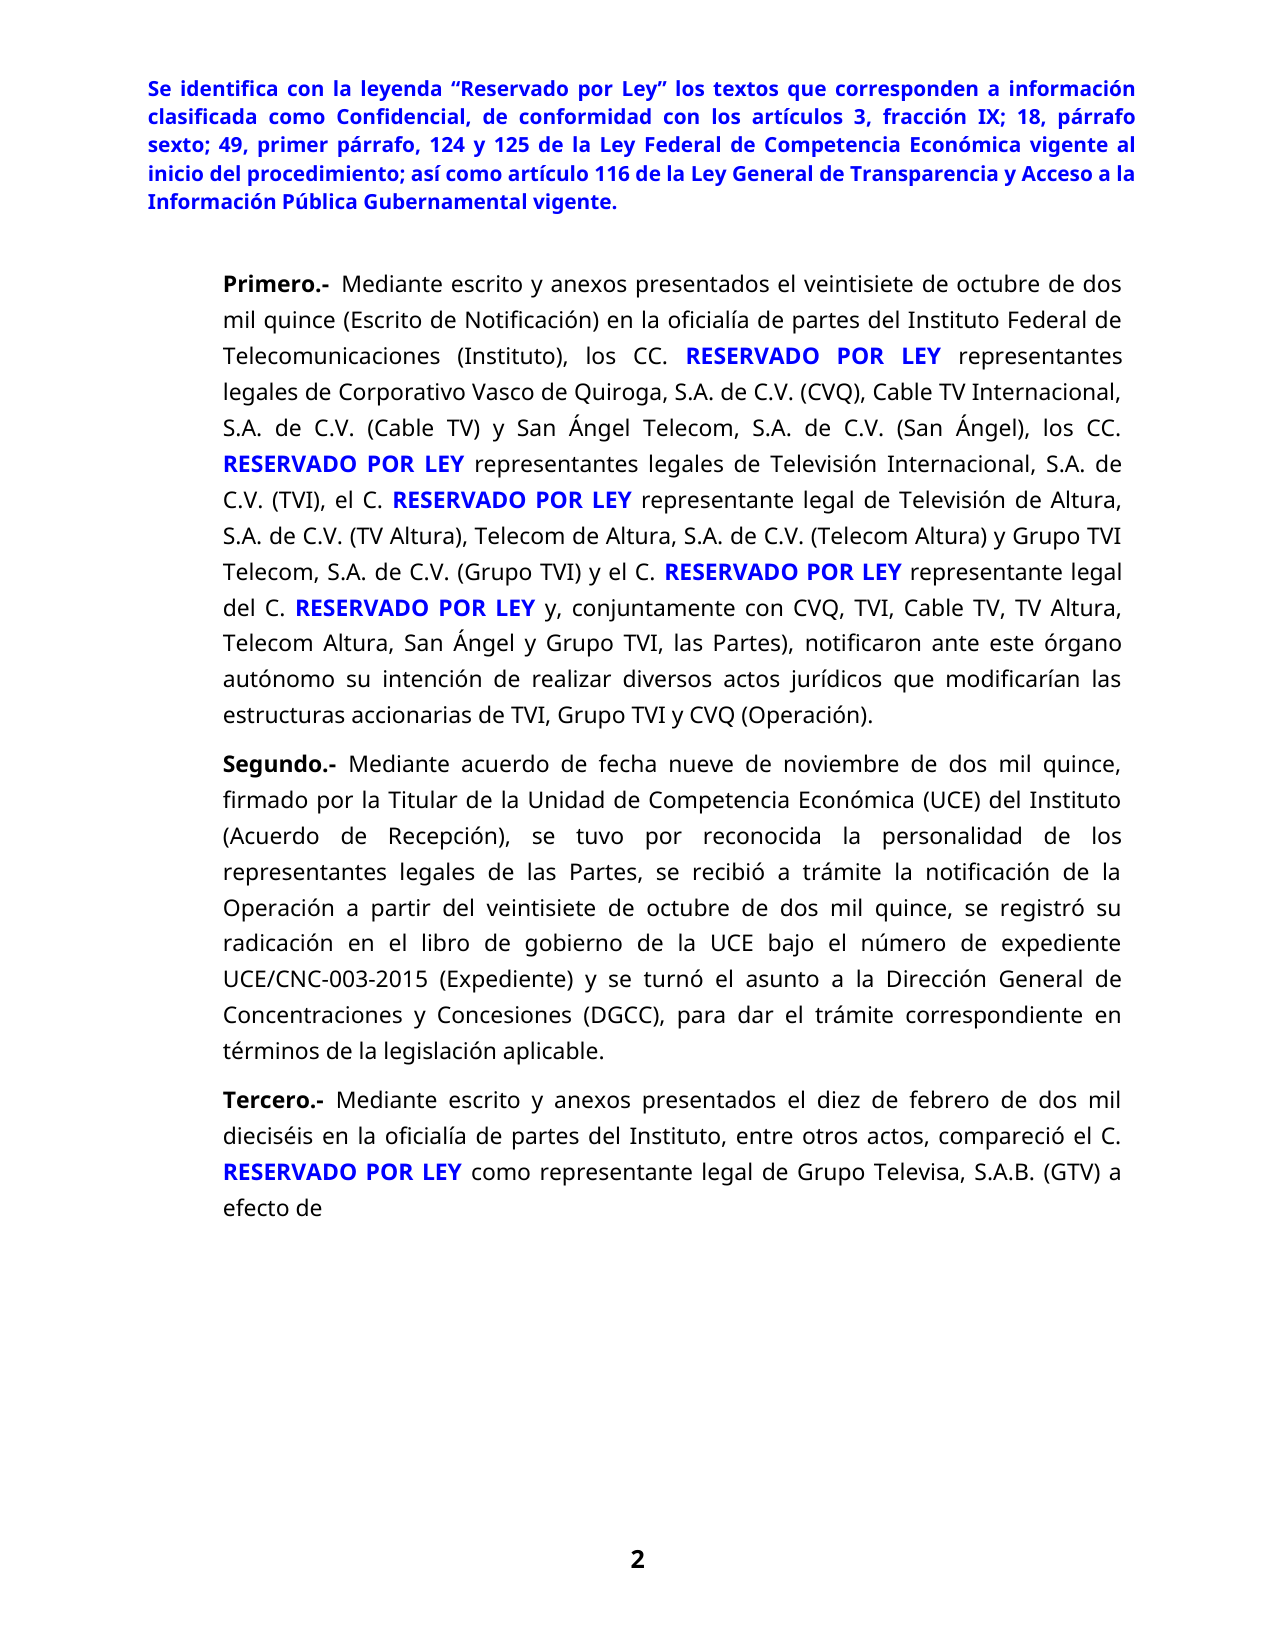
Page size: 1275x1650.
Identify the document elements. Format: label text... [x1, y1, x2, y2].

subtitle Mediante acuerdo de fecha nueve de noviembre de dos mil quince, firmado por la Titular de la Unidad de Competencia Económica (UCE) del Instituto (Acuerdo de Recepción), se tuvo por reconocida la personalidad de los representantes legales de las Partes, se recibió a trámite la notificación de la Operación a partir del veintisiete de octubre de dos mil quince, se registró su radicación en el libro de gobierno de la UCE bajo el número de expediente UCE/CNC-003-2015 (Expediente) y se turnó el asunto a la Dirección General de Concentraciones y Concesiones (DGCC), para dar el trámite correspondiente en términos de la legislación aplicable. [223, 748, 1123, 1066]
subtitle Mediante escrito y anexos presentados el diez de febrero de dos mil dieciséis en la oficialía de partes del Instituto, entre otros actos, compareció el C. RESERVADO POR LEY como representante legal de Grupo Televisa, S.A.B. (GTV) a efecto de [223, 1084, 1123, 1223]
subtitle Mediante escrito y anexos presentados el veintisiete de octubre de dos mil quince (Escrito de Notificación) en la oficialía de partes del Instituto Federal de Telecomunicaciones (Instituto), los CC. RESERVADO POR LEY representantes legales de Corporativo Vasco de Quiroga, S.A. de C.V. (CVQ), Cable TV Internacional, S.A. de C.V. (Cable TV) y San Ángel Telecom, S.A. de C.V. (San Ángel), los CC. RESERVADO POR LEY representantes legales de Televisión Internacional, S.A. de C.V. (TVI), el C. RESERVADO POR LEY representante legal de Televisión de Altura, S.A. de C.V. (TV Altura), Telecom de Altura, S.A. de C.V. (Telecom Altura) y Grupo TVI Telecom, S.A. de C.V. (Grupo TVI) y el C. RESERVADO POR LEY representante legal del C. RESERVADO POR LEY y, conjuntamente con CVQ, TVI, Cable TV, TV Altura, Telecom Altura, San Ángel y Grupo TVI, las Partes), notificaron ante este órgano autónomo su intención de realizar diversos actos jurídicos que modificarían las estructuras accionarias de TVI, Grupo TVI y CVQ (Operación). [223, 268, 1123, 731]
